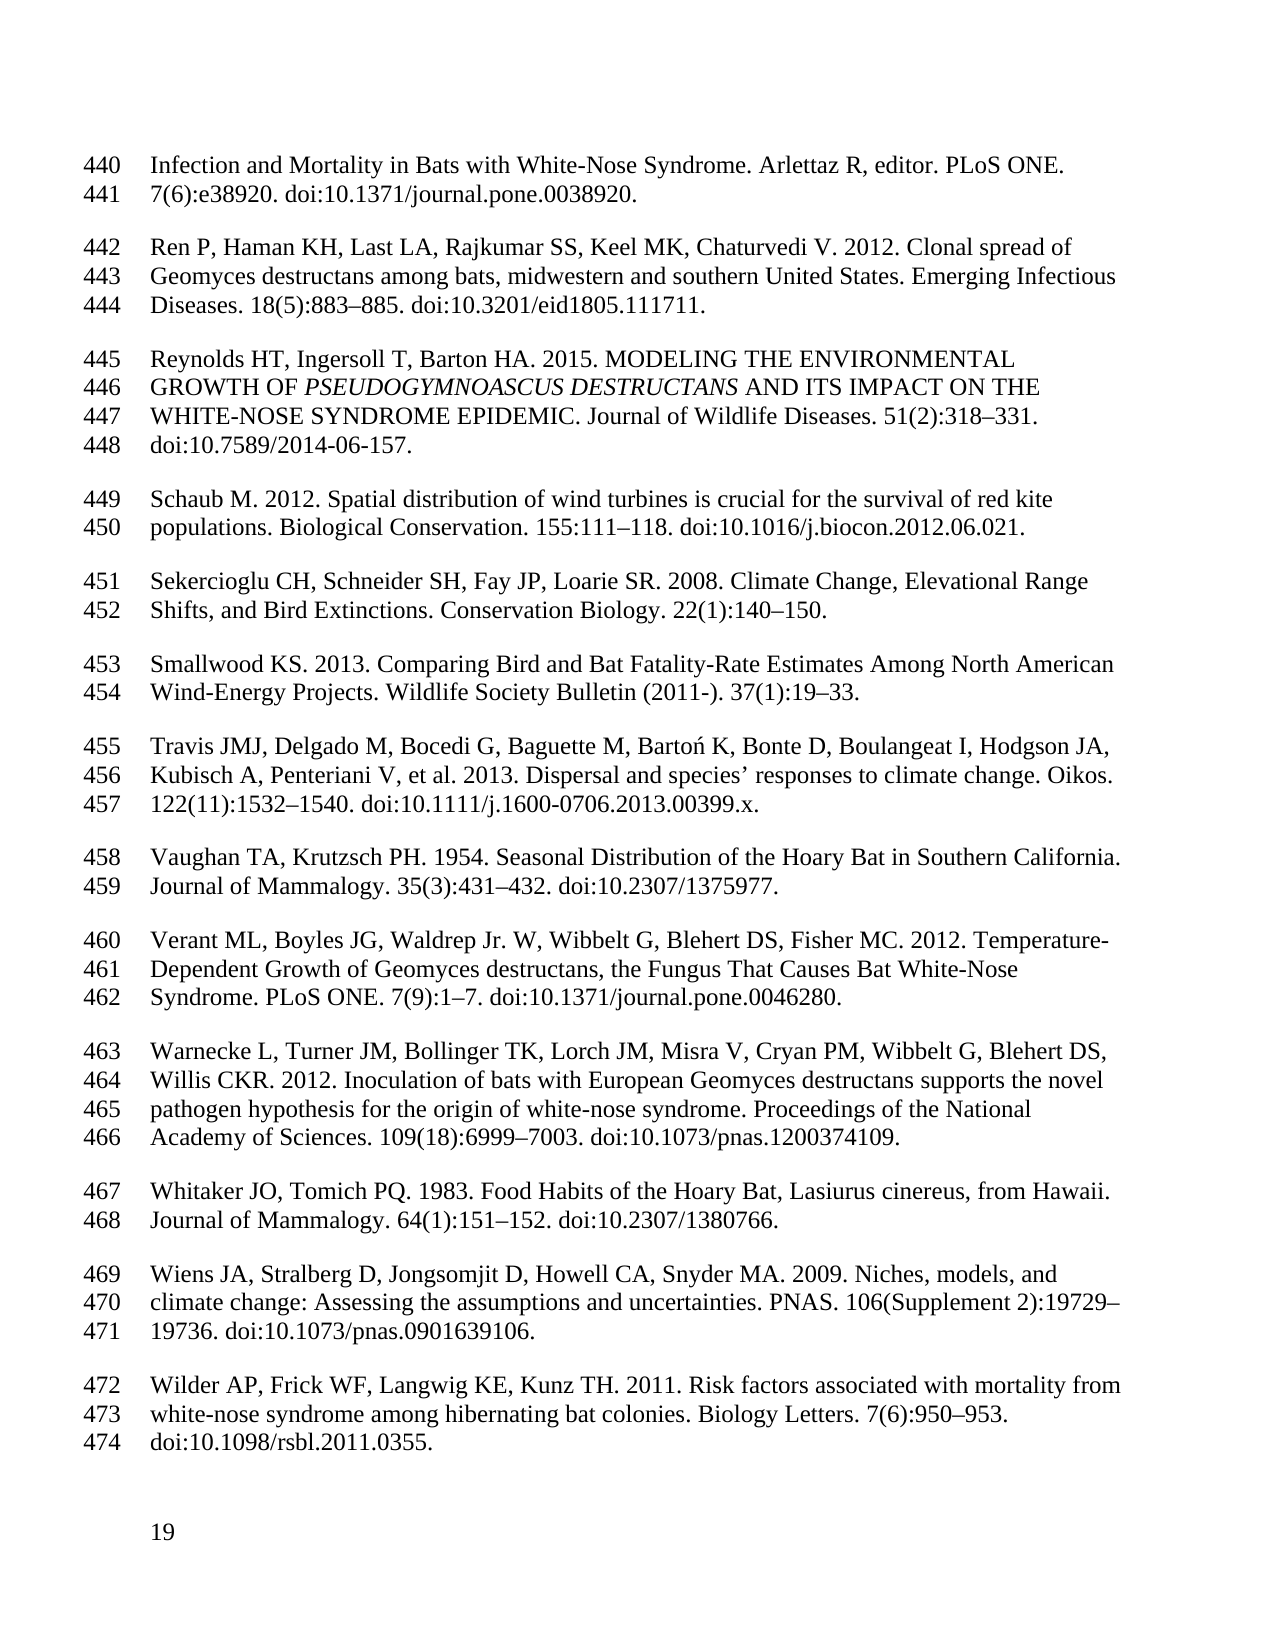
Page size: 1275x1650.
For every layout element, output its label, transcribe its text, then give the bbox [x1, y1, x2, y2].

text Ren P, Haman KH, Last LA, Rajkumar SS, Keel MK, Chaturvedi V. 2012. Clonal spread of Geomyces destructans among bats, midwestern and southern United States. Emerging Infectious Diseases. 18(5):883–885. doi:10.3201/eid1805.111711. [150, 232, 1125, 319]
text Wiens JA, Stralberg D, Jongsomjit D, Howell CA, Snyder MA. 2009. Niches, models, and climate change: Assessing the assumptions and uncertainties. PNAS. 106(Supplement 2):19729–19736. doi:10.1073/pnas.0901639106. [150, 1259, 1125, 1345]
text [150, 150, 1125, 207]
text Wilder AP, Frick WF, Langwig KE, Kunz TH. 2011. Risk factors associated with mortality from white-nose syndrome among hibernating bat colonies. Biology Letters. 7(6):950–953. doi:10.1098/rsbl.2011.0355. [150, 1370, 1125, 1456]
text Schaub M. 2012. Spatial distribution of wind turbines is crucial for the survival of red kite populations. Biological Conservation. 155:111–118. doi:10.1016/j.biocon.2012.06.021. [150, 484, 1125, 541]
text Reynolds HT, Ingersoll T, Barton HA. 2015. MODELING THE ENVIRONMENTAL GROWTH OF PSEUDOGYMNOASCUS DESTRUCTANS AND ITS IMPACT ON THE WHITE-NOSE SYNDROME EPIDEMIC. Journal of Wildlife Diseases. 51(2):318–331. doi:10.7589/2014-06-157. [150, 344, 1125, 459]
text Smallwood KS. 2013. Comparing Bird and Bat Fatality-Rate Estimates Among North American Wind-Energy Projects. Wildlife Society Bulletin (2011-). 37(1):19–33. [150, 649, 1125, 706]
text Verant ML, Boyles JG, Waldrep Jr. W, Wibbelt G, Blehert DS, Fisher MC. 2012. Temperature-Dependent Growth of Geomyces destructans, the Fungus That Causes Bat White-Nose Syndrome. PLoS ONE. 7(9):1–7. doi:10.1371/journal.pone.0046280. [150, 925, 1125, 1011]
text Warnecke L, Turner JM, Bollinger TK, Lorch JM, Misra V, Cryan PM, Wibbelt G, Blehert DS, Willis CKR. 2012. Inoculation of bats with European Geomyces destructans supports the novel pathogen hypothesis for the origin of white-nose syndrome. Proceedings of the National Academy of Sciences. 109(18):6999–7003. doi:10.1073/pnas.1200374109. [150, 1036, 1125, 1151]
text Travis JMJ, Delgado M, Bocedi G, Baguette M, Bartoń K, Bonte D, Boulangeat I, Hodgson JA, Kubisch A, Penteriani V, et al. 2013. Dispersal and species’ responses to climate change. Oikos. 122(11):1532–1540. doi:10.1111/j.1600-0706.2013.00399.x. [150, 731, 1125, 817]
text Vaughan TA, Krutzsch PH. 1954. Seasonal Distribution of the Hoary Bat in Southern California. Journal of Mammalogy. 35(3):431–432. doi:10.2307/1375977. [150, 842, 1125, 900]
text Whitaker JO, Tomich PQ. 1983. Food Habits of the Hoary Bat, Lasiurus cinereus, from Hawaii. Journal of Mammalogy. 64(1):151–152. doi:10.2307/1380766. [150, 1176, 1125, 1234]
text Sekercioglu CH, Schneider SH, Fay JP, Loarie SR. 2008. Climate Change, Elevational Range Shifts, and Bird Extinctions. Conservation Biology. 22(1):140–150. [150, 566, 1125, 624]
